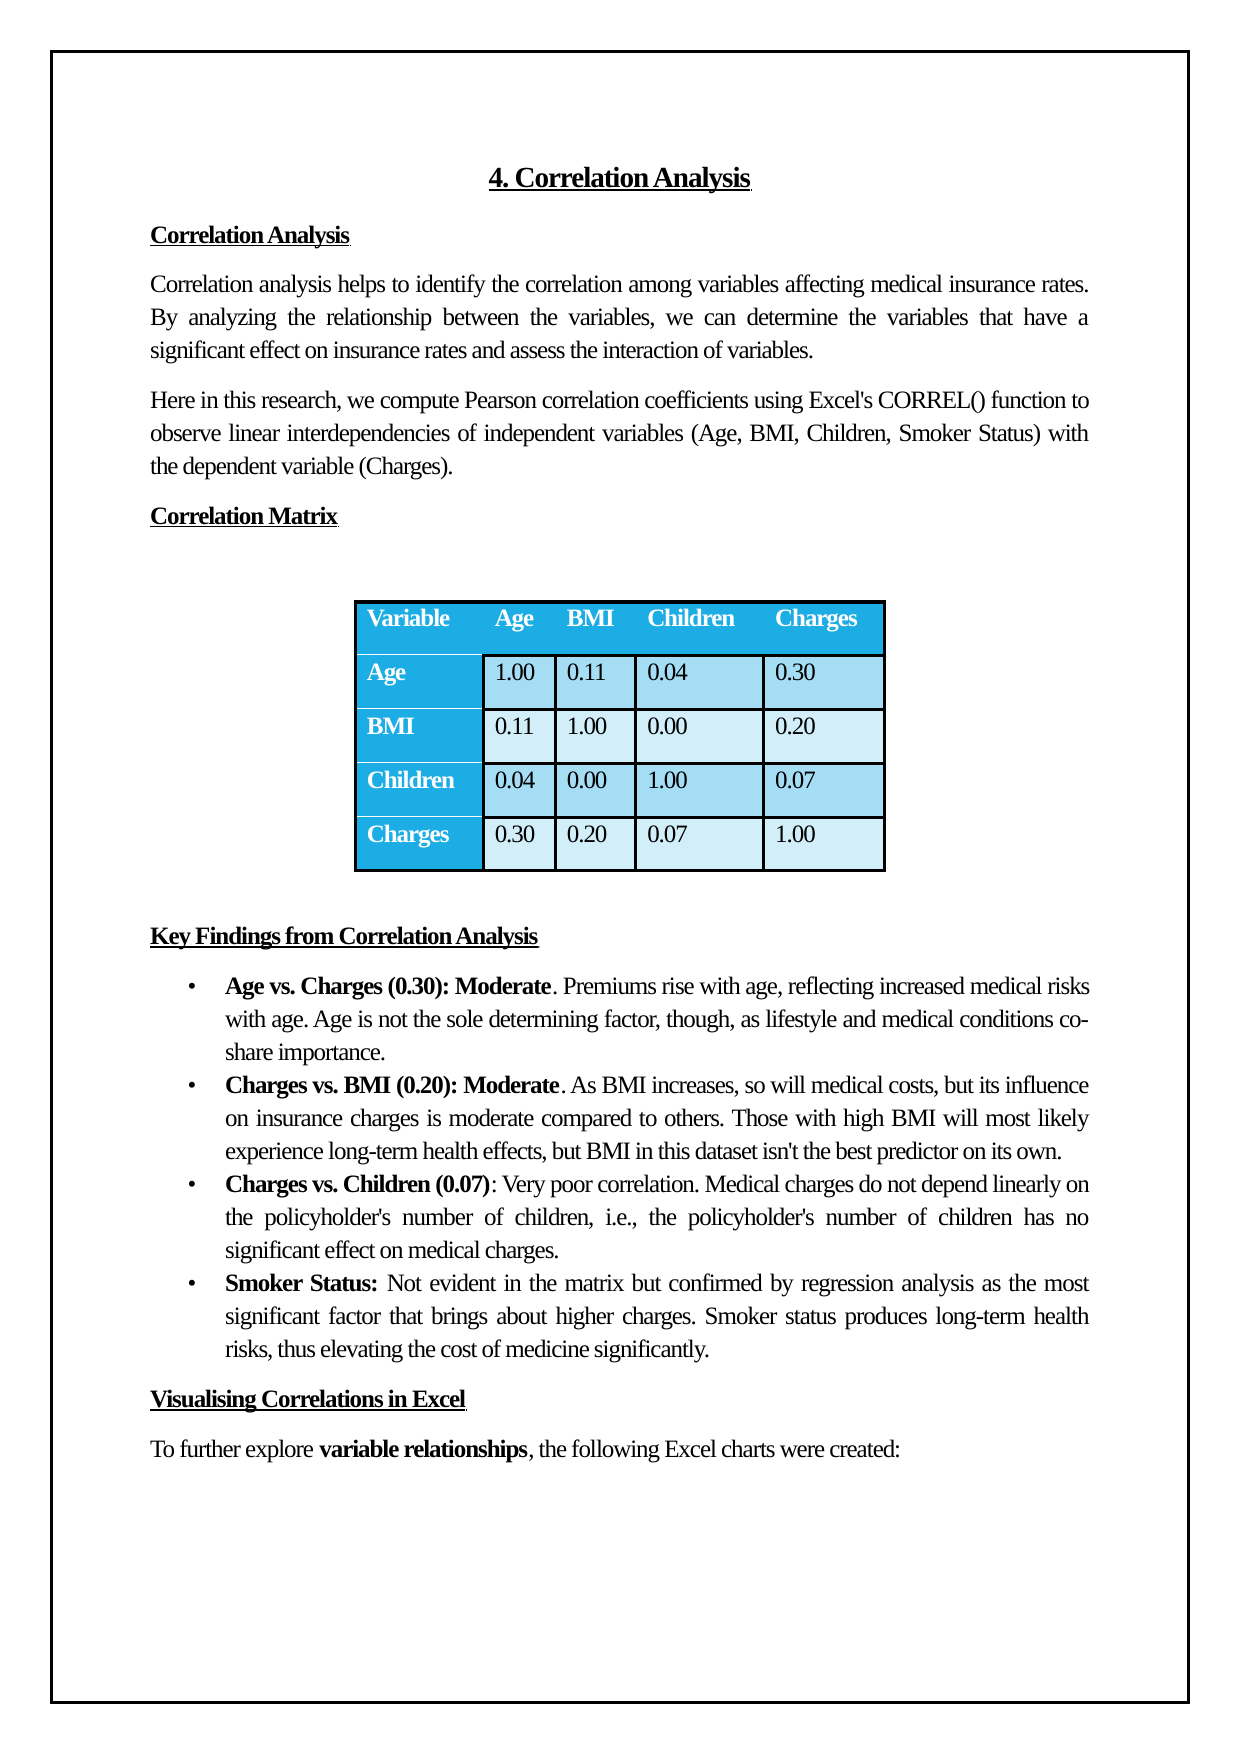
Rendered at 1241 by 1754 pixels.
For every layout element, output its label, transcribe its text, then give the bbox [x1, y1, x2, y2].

list Charges vs. BMI (0.20): Moderate. As BMI increases, so will medical costs, but its influence on insurance charges is moderate compared to others. Those with high BMI will most likely experience long-term health effects, but BMI in this dataset isn't the best predictor on its own. [187, 1070, 1090, 1165]
table_cell 0.30 [765, 657, 883, 708]
table_cell BMI [357, 709, 482, 762]
table_cell 0.11 [557, 657, 634, 708]
table_cell 0.30 [485, 819, 554, 869]
list Smoker Status: Not evident in the matrix but confirmed by regression analysis as the most significant factor that brings about higher charges. Smoker status produces long-term health risks, thus elevating the cost of medicine significantly. [187, 1268, 1090, 1363]
table_cell 1.00 [557, 711, 634, 762]
table_cell 0.20 [557, 819, 634, 869]
table_cell 0.20 [765, 711, 883, 762]
text Visualising Correlations in Excel [150, 1384, 1090, 1413]
table_cell 0.00 [557, 765, 634, 816]
text Here in this research, we compute Pearson correlation coefficients using Excel's CORREL() function to observe linear interdependencies of independent variables (Age, BMI, Children, Smoker Status) with the dependent variable (Charges). [150, 385, 1090, 480]
text Correlation Analysis [150, 220, 1090, 248]
table_cell 1.00 [485, 657, 554, 708]
table_cell Children [357, 763, 482, 816]
table_cell 0.04 [485, 765, 554, 816]
table_cell 0.04 [637, 657, 762, 708]
table_cell Age [357, 655, 482, 708]
table_cell 0.11 [485, 711, 554, 762]
list Age vs. Charges (0.30): Moderate. Premiums rise with age, reflecting increased medical risks with age. Age is not the sole determining factor, though, as lifestyle and medical conditions co-share importance. [187, 971, 1090, 1066]
table_cell Charges [357, 817, 482, 869]
text Correlation analysis helps to identify the correlation among variables affecting medical insurance rates. By analyzing the relationship between the variables, we can determine the variables that have a significant effect on insurance rates and assess the interaction of variables. [150, 269, 1090, 364]
text Key Findings from Correlation Analysis [150, 921, 1090, 950]
text 4. Correlation Analysis [150, 160, 1090, 194]
table_cell 0.07 [765, 765, 883, 816]
table_cell 1.00 [765, 819, 883, 869]
table_header Children [636, 604, 764, 654]
text To further explore variable relationships, the following Excel charts were created: [150, 1434, 1090, 1462]
table_cell 1.00 [637, 765, 762, 816]
list Charges vs. Children (0.07): Very poor correlation. Medical charges do not depend linearly on the policyholder's number of children, i.e., the policyholder's number of children has no significant effect on medical charges. [187, 1169, 1090, 1264]
table_cell 0.07 [637, 819, 762, 869]
table_header Charges [764, 604, 883, 654]
text Correlation Matrix [150, 501, 1090, 530]
table_header Variable [357, 604, 483, 654]
table_header Age [483, 604, 555, 654]
table_header BMI [555, 604, 636, 654]
table_cell 0.00 [637, 711, 762, 762]
